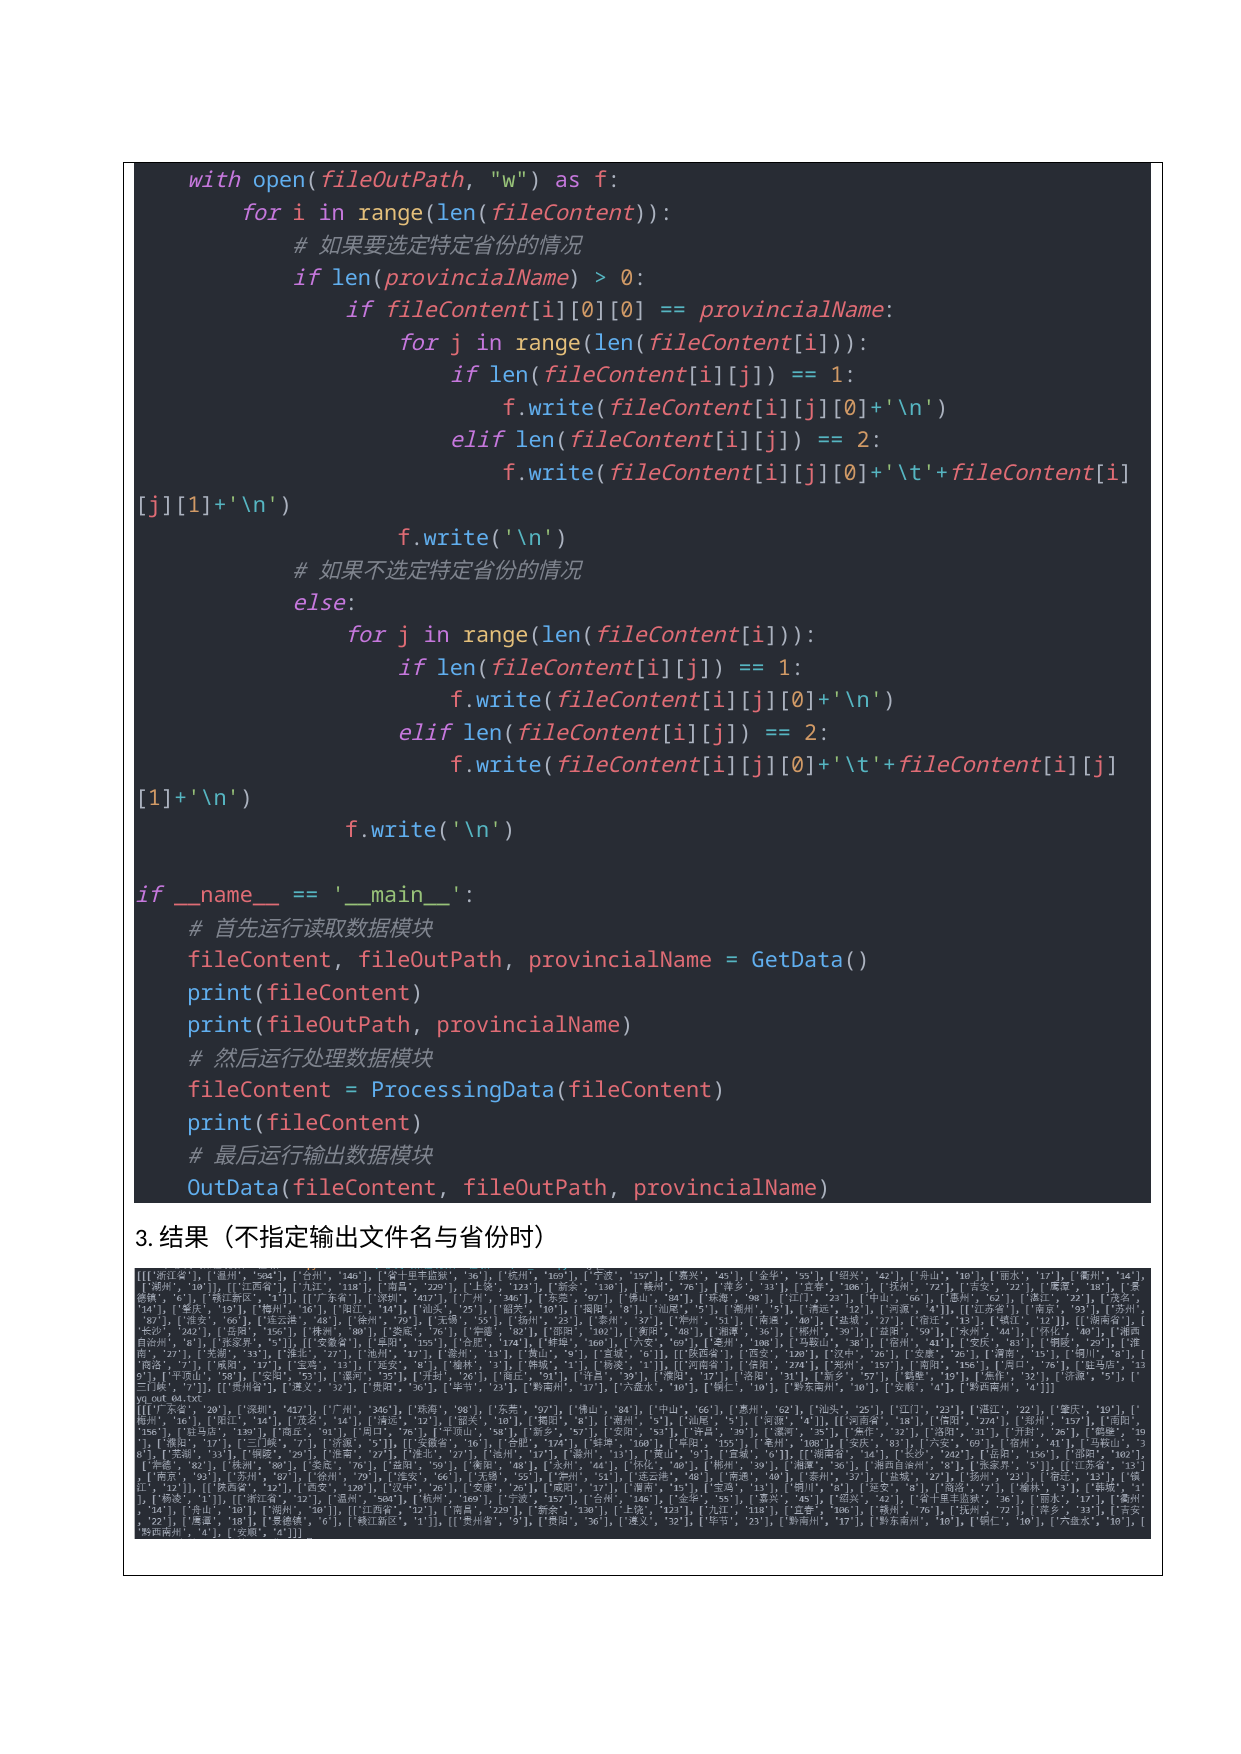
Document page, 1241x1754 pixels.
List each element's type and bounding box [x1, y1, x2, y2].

table_cell [124, 163, 1162, 1575]
picture [134, 1268, 1151, 1539]
